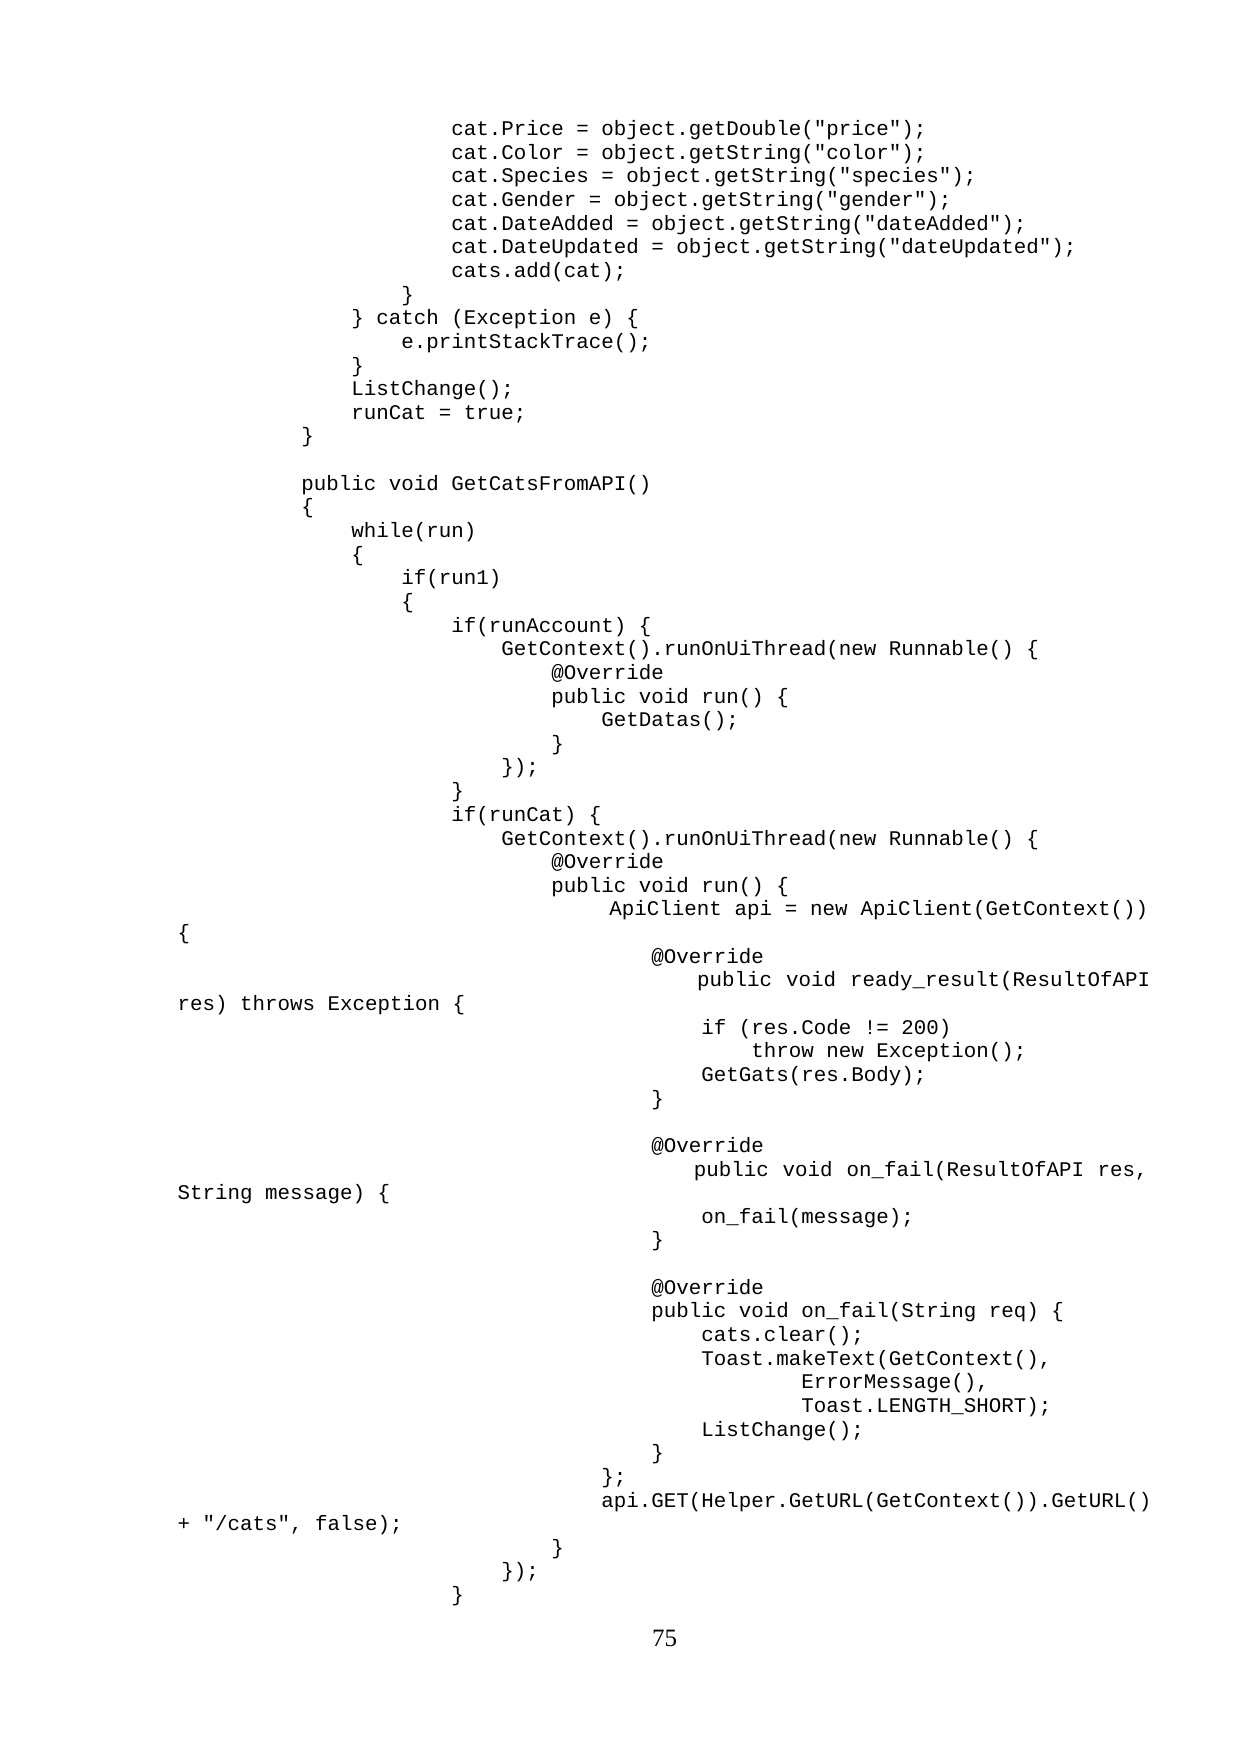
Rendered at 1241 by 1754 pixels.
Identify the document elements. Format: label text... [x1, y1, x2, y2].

text public void ready_result(ResultOfAPI res) throws Exception { [177, 969, 1152, 1017]
text e.printStackTrace(); [177, 331, 1152, 354]
text @Override [177, 851, 1152, 875]
text cats.clear(); [177, 1324, 1152, 1348]
text { [177, 496, 1152, 520]
text } [177, 1088, 1152, 1111]
text @Override [177, 662, 1152, 686]
text cat.DateUpdated = object.getString("dateUpdated"); [177, 236, 1152, 260]
text if(run1) [177, 567, 1152, 591]
text } catch (Exception e) { [177, 307, 1152, 331]
text GetContext().runOnUiThread(new Runnable() { [177, 638, 1152, 662]
text }); [177, 757, 1152, 780]
text { [177, 544, 1152, 567]
text on_fail(message); [177, 1206, 1152, 1229]
text public void GetCatsFromAPI() [177, 473, 1152, 496]
text if(runCat) { [177, 804, 1152, 827]
text GetContext().runOnUiThread(new Runnable() { [177, 827, 1152, 851]
text api.GET(Helper.GetURL(GetContext()).GetURL() + "/cats", false); [177, 1489, 1152, 1537]
text } [177, 1537, 1152, 1561]
text } [177, 780, 1152, 804]
text runCat = true; [177, 402, 1152, 426]
text @Override [177, 1135, 1152, 1158]
text } [177, 284, 1152, 307]
text } [177, 426, 1152, 449]
text } [177, 1442, 1152, 1466]
text ListChange(); [177, 1419, 1152, 1442]
text @Override [177, 1277, 1152, 1300]
text ErrorMessage(), [177, 1371, 1152, 1395]
text GetGats(res.Body); [177, 1064, 1152, 1088]
text cat.Color = object.getString("color"); [177, 142, 1152, 165]
text cat.Species = object.getString("species"); [177, 165, 1152, 189]
text @Override [177, 946, 1152, 969]
text if (res.Code != 200) [177, 1017, 1152, 1040]
text ApiClient api = new ApiClient(GetContext()) { [177, 898, 1152, 946]
text cat.Gender = object.getString("gender"); [177, 189, 1152, 213]
text public void on_fail(ResultOfAPI res, String message) { [177, 1158, 1152, 1206]
text } [177, 1229, 1152, 1253]
text cats.add(cat); [177, 260, 1152, 284]
text if(runAccount) { [177, 615, 1152, 638]
text while(run) [177, 520, 1152, 544]
text cat.Price = object.getDouble("price"); [177, 118, 1152, 142]
text public void run() { [177, 686, 1152, 709]
text public void on_fail(String req) { [177, 1300, 1152, 1324]
text }; [177, 1466, 1152, 1489]
text GetDatas(); [177, 709, 1152, 733]
text { [177, 591, 1152, 615]
text ListChange(); [177, 378, 1152, 402]
text throw new Exception(); [177, 1040, 1152, 1064]
text Toast.LENGTH_SHORT); [177, 1395, 1152, 1419]
text } [177, 354, 1152, 378]
text public void run() { [177, 875, 1152, 898]
text Toast.makeText(GetContext(), [177, 1348, 1152, 1371]
text }); [177, 1561, 1152, 1584]
text cat.DateAdded = object.getString("dateAdded"); [177, 213, 1152, 236]
text } [177, 1584, 1152, 1608]
text } [177, 733, 1152, 757]
